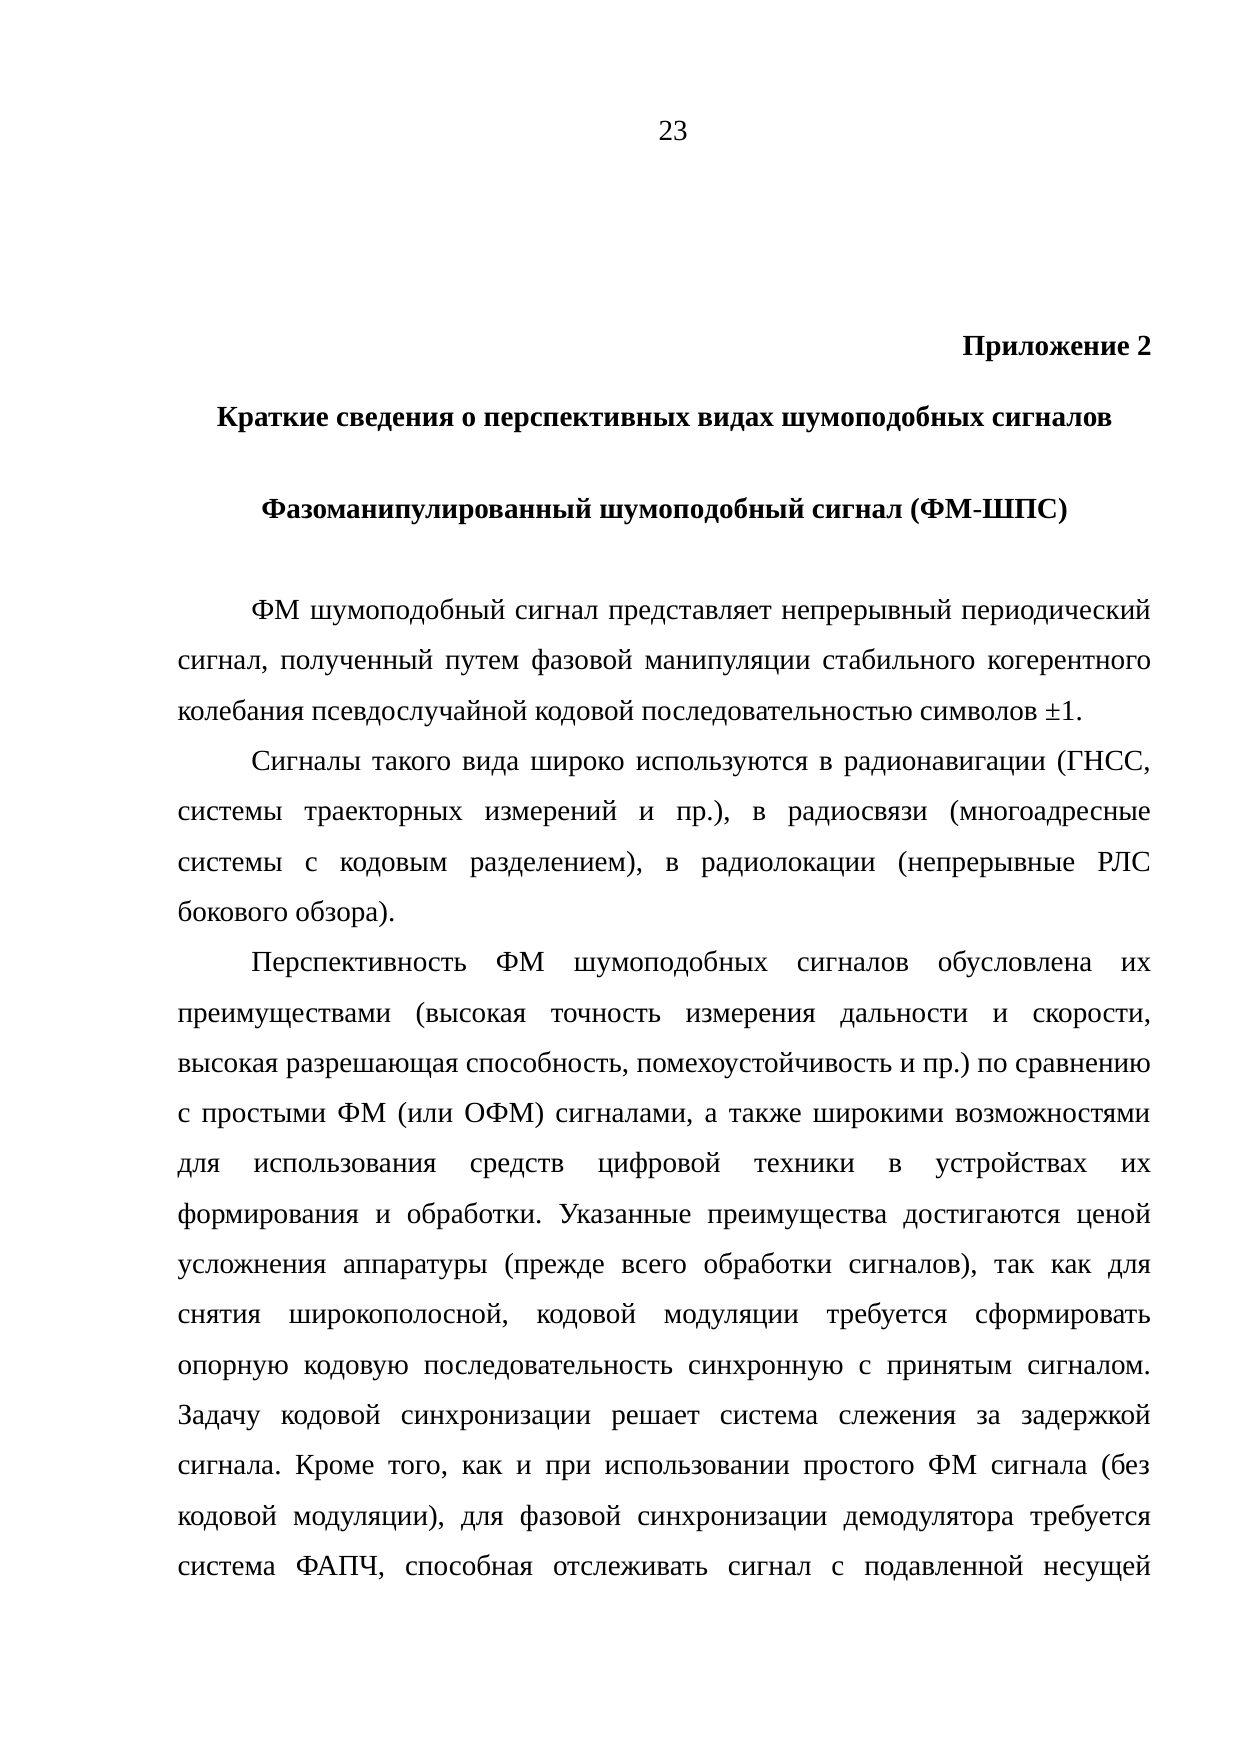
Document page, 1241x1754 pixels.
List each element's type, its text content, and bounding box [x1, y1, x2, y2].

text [177, 944, 1152, 1582]
text Краткие сведения о перспективных видах шумоподобных сигналов [177, 399, 1152, 433]
text Приложение 2 [177, 328, 1152, 362]
text Сигналы такого вида широко используются в радионавигации (ГНСС, системы траекторных измерений и пр.), в радиосвязи (многоадресные системы с кодовым разделением), в радиолокации (непрерывные РЛС бокового обзора). [177, 743, 1152, 928]
text ФМ шумоподобный сигнал представляет непрерывный периодический сигнал, полученный путем фазовой манипуляции стабильного когерентного колебания псевдослучайной кодовой последовательностью символов ±1. [177, 592, 1152, 726]
text Фазоманипулированный шумоподобный сигнал (ФМ-ШПС) [177, 492, 1152, 525]
